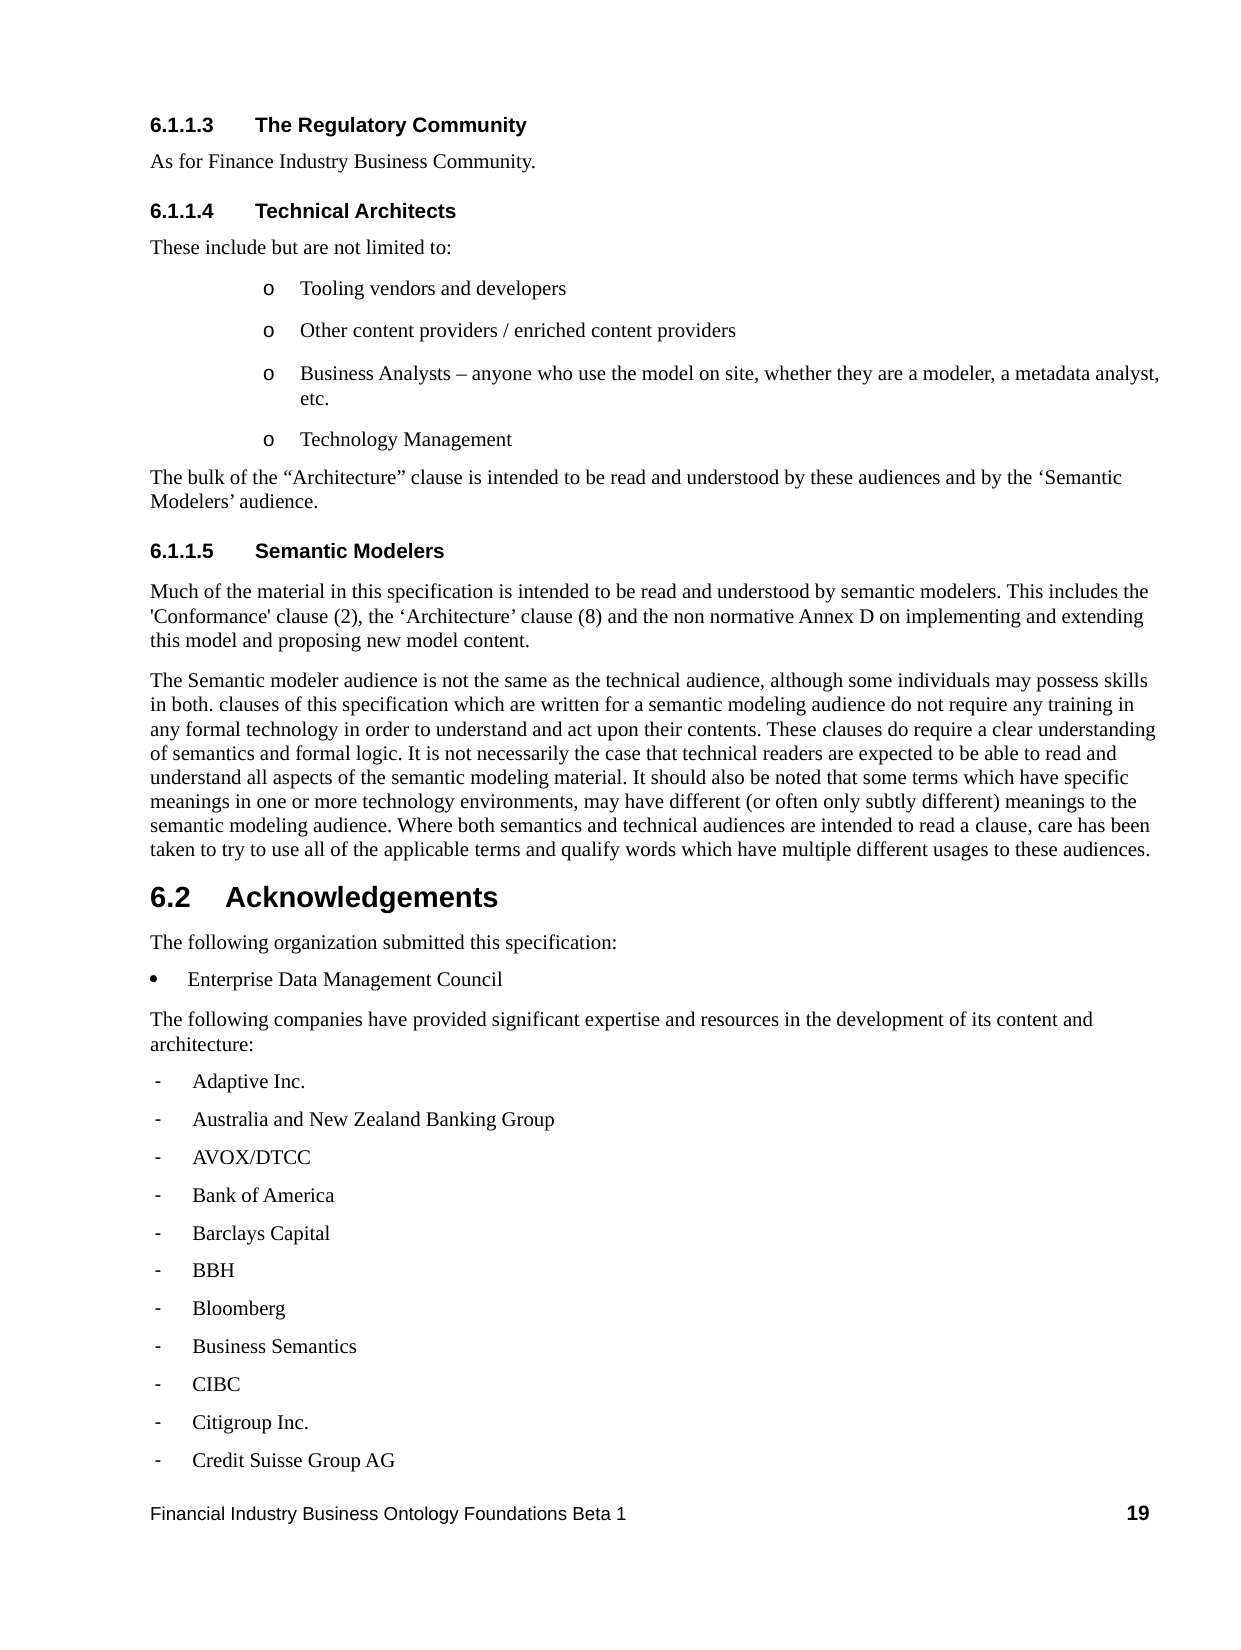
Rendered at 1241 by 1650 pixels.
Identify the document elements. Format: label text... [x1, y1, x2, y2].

text The bulk of the “Architecture” clause is intended to be read and understood by these audiences and by the ‘Semantic Modelers’ audience. [150, 465, 1165, 513]
subtitle 6.2 Acknowledgements [150, 880, 1165, 914]
list Business Semantics [154, 1333, 1165, 1359]
list Bank of America [154, 1182, 1165, 1207]
text These include but are not limited to: [150, 235, 1165, 259]
list Technology Management [262, 427, 1165, 453]
list Barclays Capital [154, 1220, 1165, 1245]
list Other content providers / enriched content providers [262, 318, 1165, 344]
text The Semantic modeler audience is not the same as the technical audience, although some individuals may possess skills in both. clauses of this specification which are written for a semantic modeling audience do not require any training in any formal technology in order to understand and act upon their contents. These clauses do require a clear understanding of semantics and formal logic. It is not necessarily the case that technical readers are expected to be able to read and understand all aspects of the semantic modeling material. It should also be noted that some terms which have specific meanings in one or more technology environments, may have different (or often only subtly different) meanings to the semantic modeling audience. Where both semantics and technical audiences are intended to read a clause, care has been taken to try to use all of the applicable terms and qualify words which have multiple different usages to these audiences. [150, 668, 1165, 861]
list Citigroup Inc. [154, 1409, 1165, 1435]
subtitle Technical Architects [150, 198, 1165, 222]
list CIBC [154, 1371, 1165, 1397]
list Bloomberg [154, 1296, 1165, 1321]
list Enterprise Data Management Council [150, 967, 1152, 991]
list Australia and New Zealand Banking Group [154, 1106, 1165, 1131]
subtitle Semantic Modelers [150, 539, 1165, 563]
list Tooling vendors and developers [262, 276, 1165, 301]
text As for Finance Industry Business Community. [150, 149, 1165, 173]
list Credit Suisse Group AG [154, 1447, 1165, 1473]
list BBH [154, 1258, 1165, 1283]
text The following companies have provided significant expertise and resources in the development of its content and architecture: [150, 1007, 1165, 1056]
list AVOX/DTCC [154, 1144, 1165, 1169]
text Much of the material in this specification is intended to be read and understood by semantic modelers. This includes the 'Conformance' clause (2), the ‘Architecture’ clause (8) and the non normative Annex D on implementing and extending this model and proposing new model content. [150, 579, 1165, 652]
list Adaptive Inc. [154, 1068, 1165, 1093]
subtitle The Regulatory Community [150, 112, 1165, 136]
list Business Analysts – anyone who use the model on site, whether they are a modeler, a metadata analyst, etc. [262, 361, 1165, 410]
text The following organization submitted this specification: [150, 930, 1165, 954]
